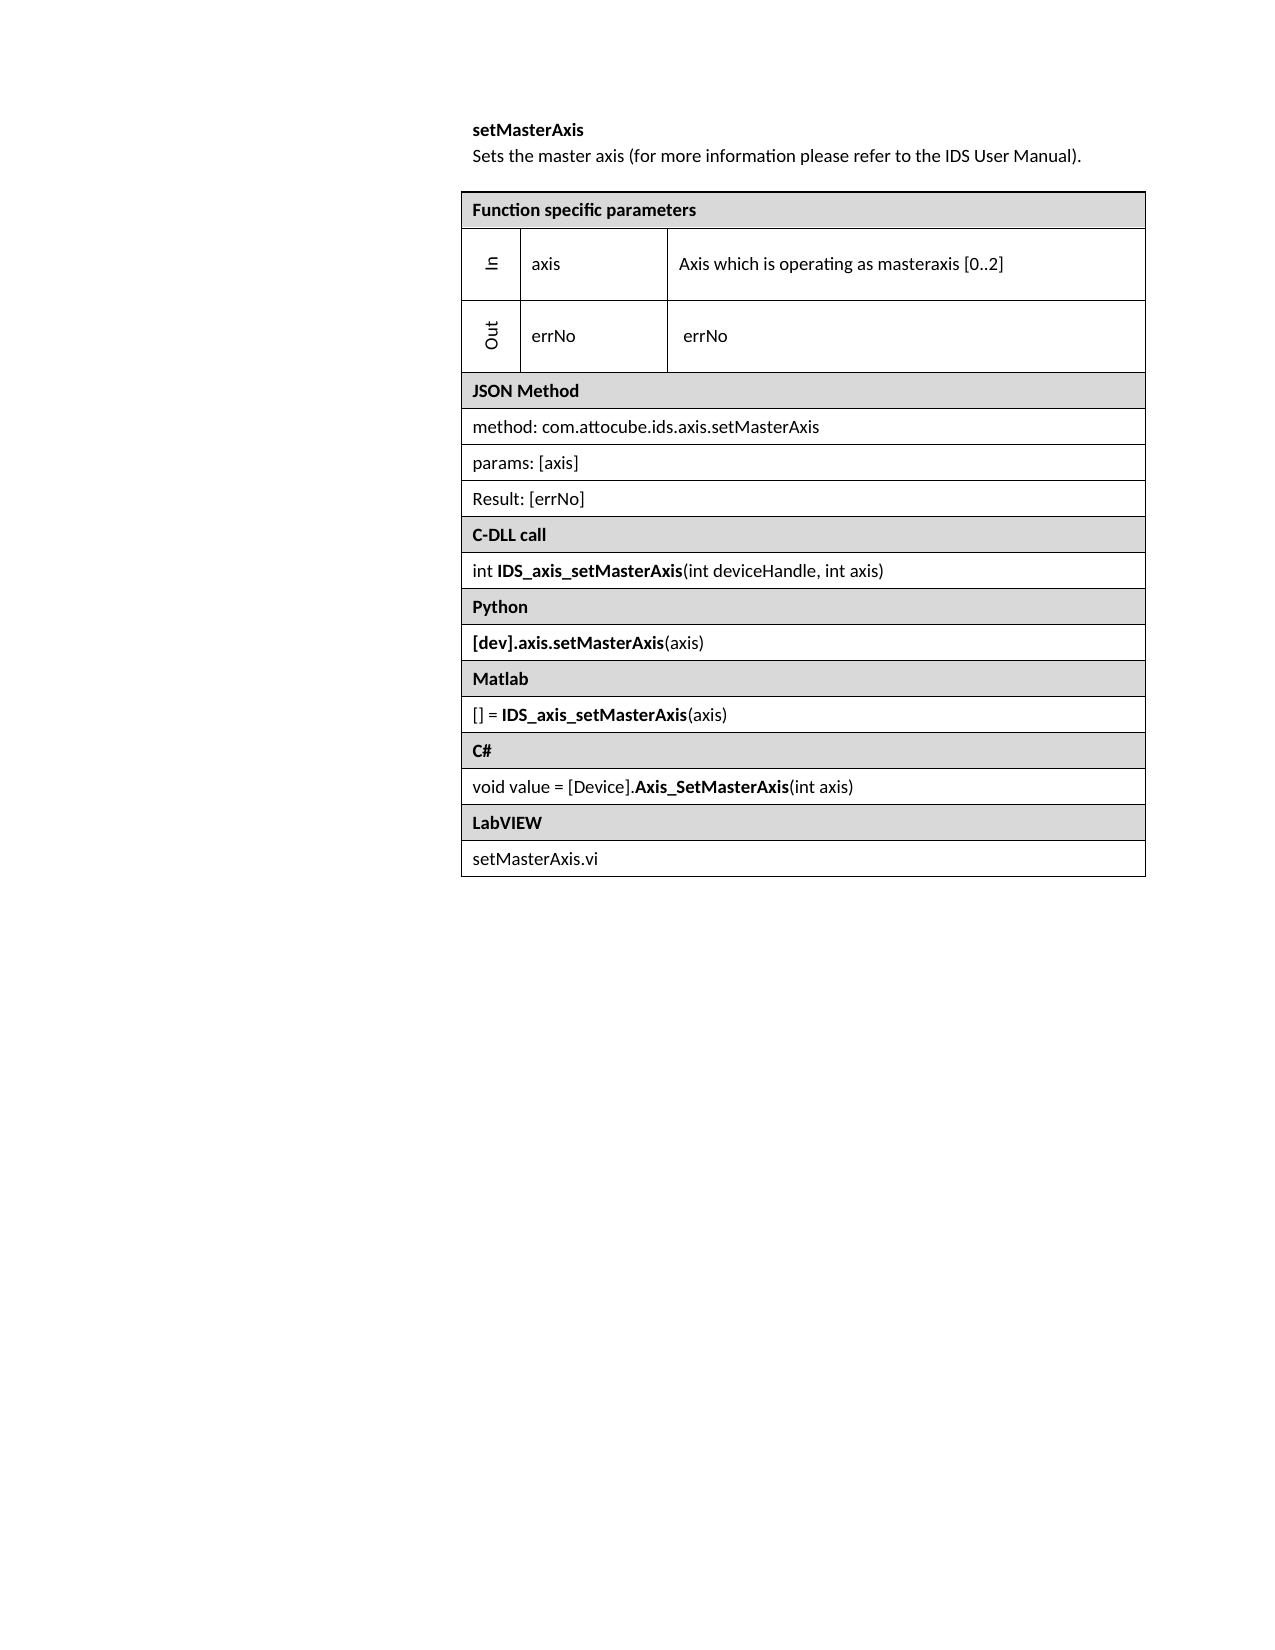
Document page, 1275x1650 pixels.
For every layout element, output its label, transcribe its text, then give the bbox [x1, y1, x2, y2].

table_cell Result: [errNo] [462, 481, 1145, 516]
table_header [] = IDS_axis_setMasterAxis(axis) [462, 697, 1145, 732]
table_header method: com.attocube.ids.axis.setMasterAxis [462, 409, 1145, 444]
table_header Axis which is operating as masteraxis [0..2] [668, 229, 1145, 299]
table_cell errNo [668, 301, 1145, 372]
table_cell params: [axis] [462, 445, 1145, 480]
table_header C# [462, 733, 1145, 768]
table_header C-DLL call [462, 517, 1145, 552]
table_header Python [462, 589, 1145, 624]
table_header [dev].axis.setMasterAxis(axis) [462, 625, 1145, 660]
table_cell errNo [521, 301, 667, 372]
table_cell Out [462, 301, 520, 372]
table_header Matlab [462, 661, 1145, 696]
table_header LabVIEW [462, 805, 1145, 840]
table_header int IDS_axis_setMasterAxis(int deviceHandle, int axis) [462, 553, 1145, 588]
table_header JSON Method [462, 373, 1145, 408]
table_header setMasterAxis Sets the master axis (for more information please refer to the IDS User Manual). [461, 118, 1146, 191]
table_header setMasterAxis.vi [462, 841, 1145, 876]
table_header Function specific parameters [462, 193, 1145, 227]
table_header axis [521, 229, 667, 299]
table_header In [462, 229, 520, 299]
table_header void value = [Device].Axis_SetMasterAxis(int axis) [462, 769, 1145, 804]
